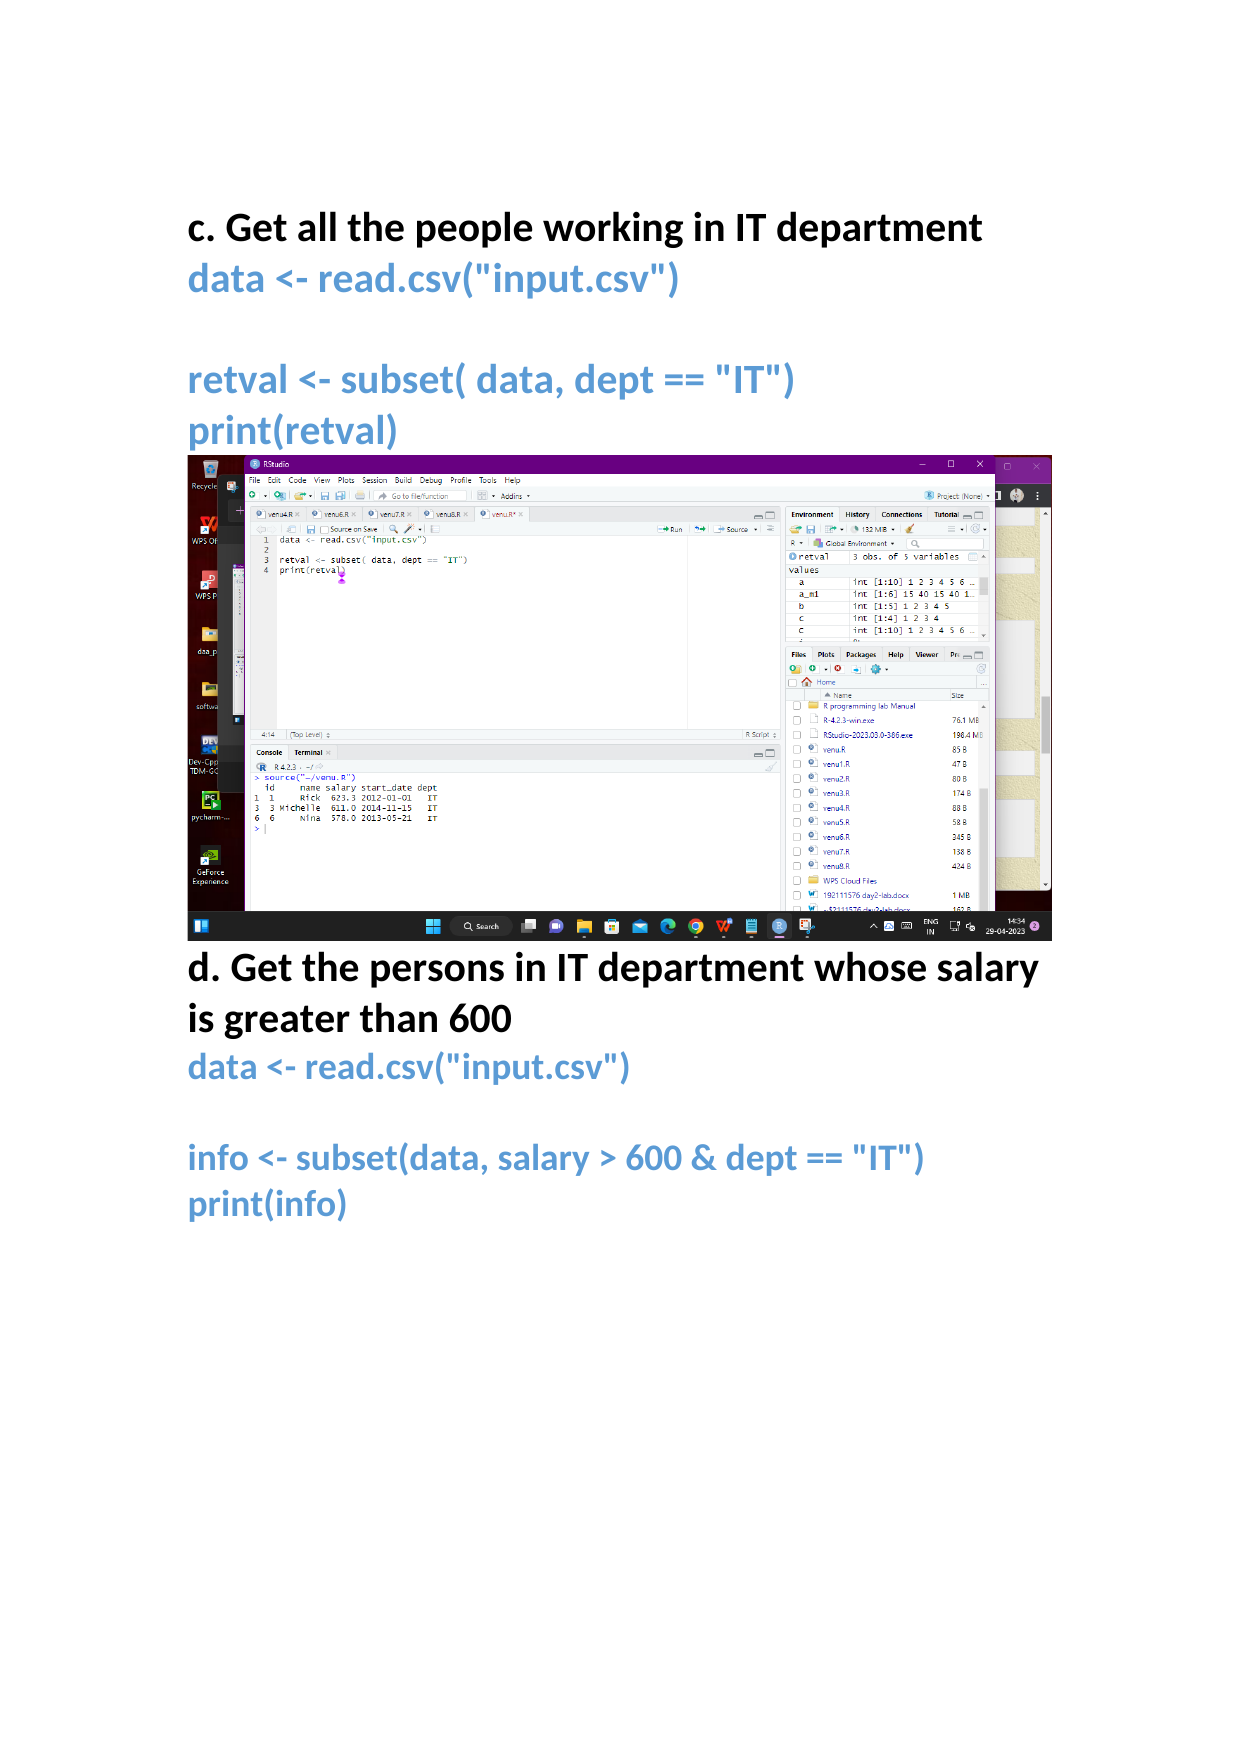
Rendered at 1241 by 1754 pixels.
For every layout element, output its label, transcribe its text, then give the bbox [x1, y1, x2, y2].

list print(info) [187, 1180, 1053, 1226]
list print(retval) [187, 404, 1053, 455]
list data <- read.csv("input.csv") [187, 252, 1053, 302]
list data <- read.csv("input.csv") [187, 1043, 1053, 1088]
list c. Get all the people working in IT department [187, 201, 1053, 252]
list info <- subset(data, salary > 600 & dept == "IT") [187, 1134, 1053, 1180]
list d. Get the persons in IT department whose salary is greater than 600 [187, 941, 1053, 1043]
picture [187, 455, 1052, 941]
list retval <- subset( data, dept == "IT") [187, 353, 1053, 404]
